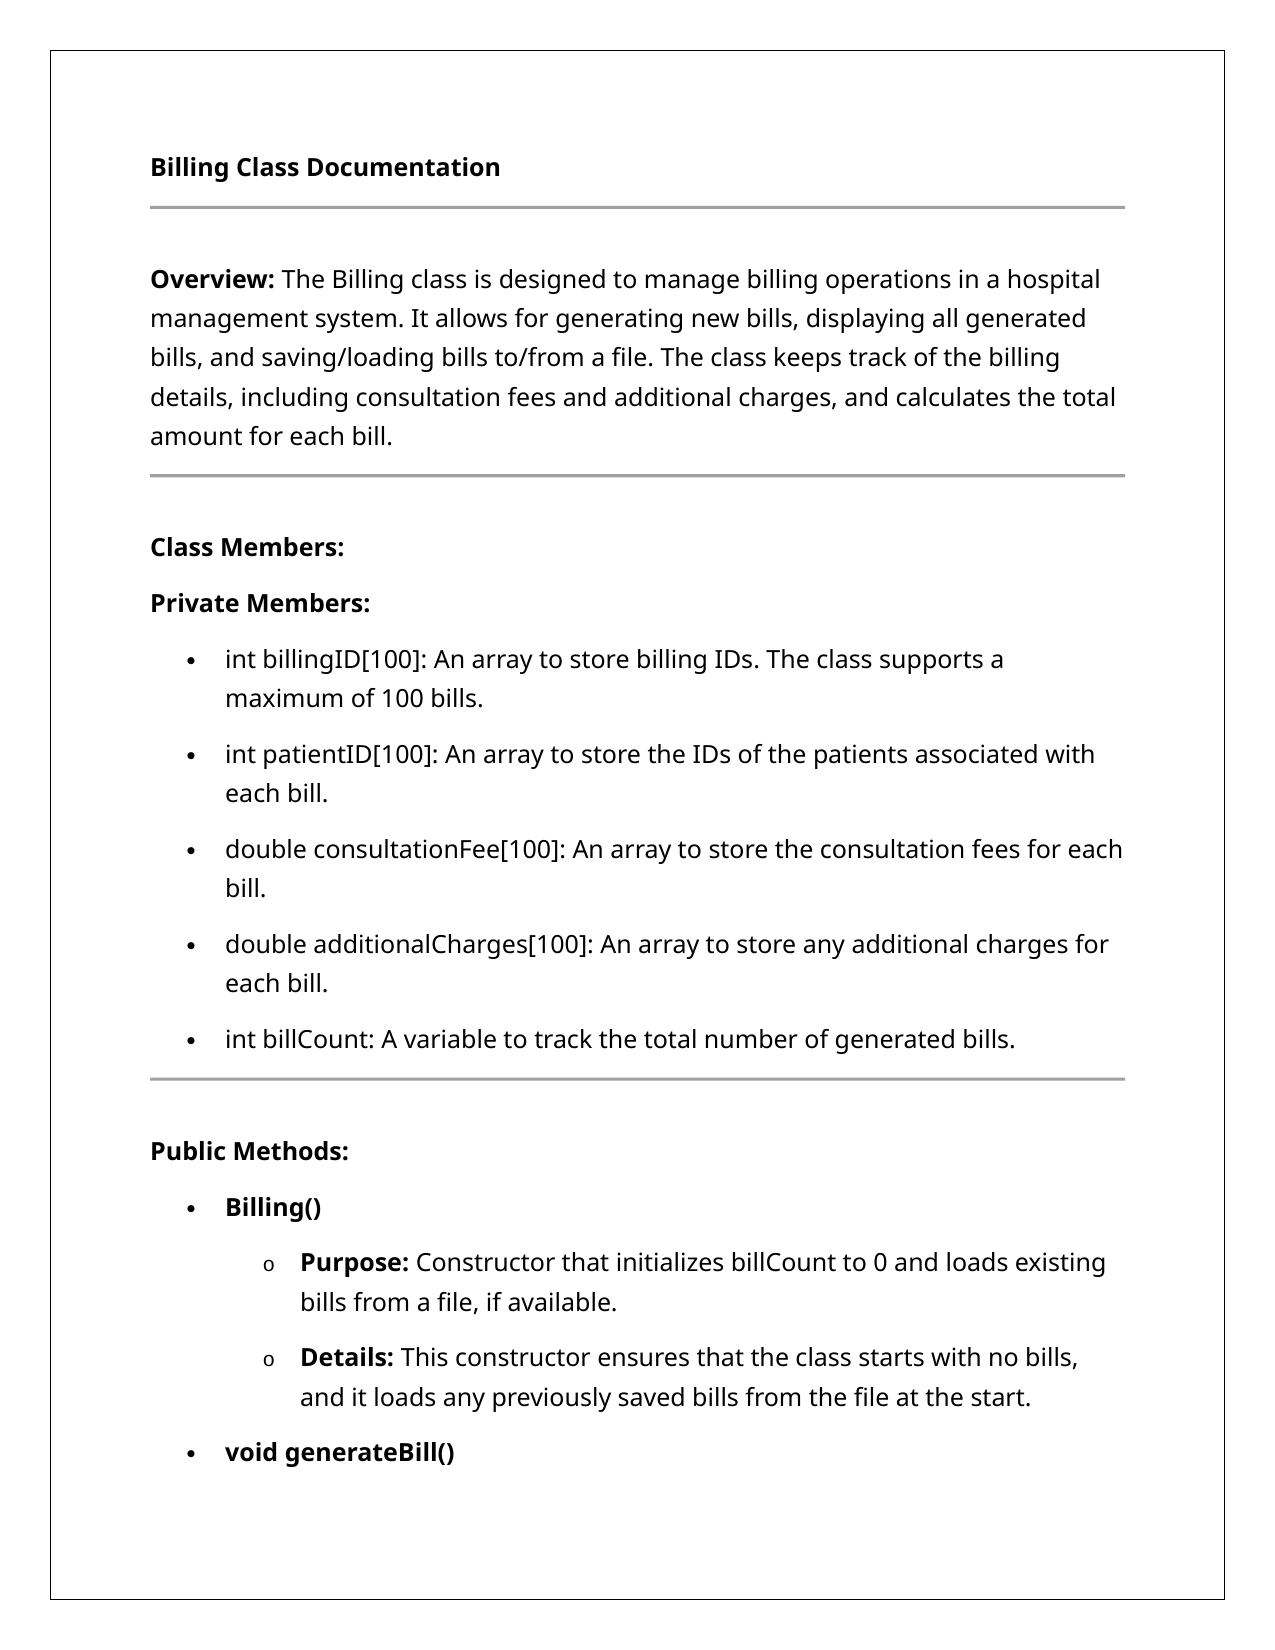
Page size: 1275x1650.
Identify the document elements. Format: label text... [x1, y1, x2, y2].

text Billing Class Documentation [150, 150, 1125, 184]
list int billingID[100]: An array to store billing IDs. The class supports a maximum of 100 bills. [187, 642, 1125, 715]
text Private Members: [150, 586, 1125, 620]
list Purpose: Constructor that initializes billCount to 0 and loads existing bills from a file, if available. [262, 1245, 1125, 1318]
list Details: This constructor ensures that the class starts with no bills, and it loads any previously saved bills from the file at the start. [262, 1340, 1125, 1413]
text Overview: The Billing class is designed to manage billing operations in a hospital management system. It allows for generating new bills, displaying all generated bills, and saving/loading bills to/from a file. The class keeps track of the billing details, including consultation fees and additional charges, and calculates the total amount for each bill. [150, 262, 1125, 452]
list void generateBill() [187, 1435, 1125, 1469]
list Billing() [187, 1189, 1125, 1223]
list int billCount: A variable to track the total number of generated bills. [187, 1022, 1125, 1056]
text Public Methods: [150, 1133, 1125, 1167]
list int patientID[100]: An array to store the IDs of the patients associated with each bill. [187, 737, 1125, 810]
text Class Members: [150, 530, 1125, 564]
list double consultationFee[100]: An array to store the consultation fees for each bill. [187, 832, 1125, 905]
list double additionalCharges[100]: An array to store any additional charges for each bill. [187, 927, 1125, 1000]
